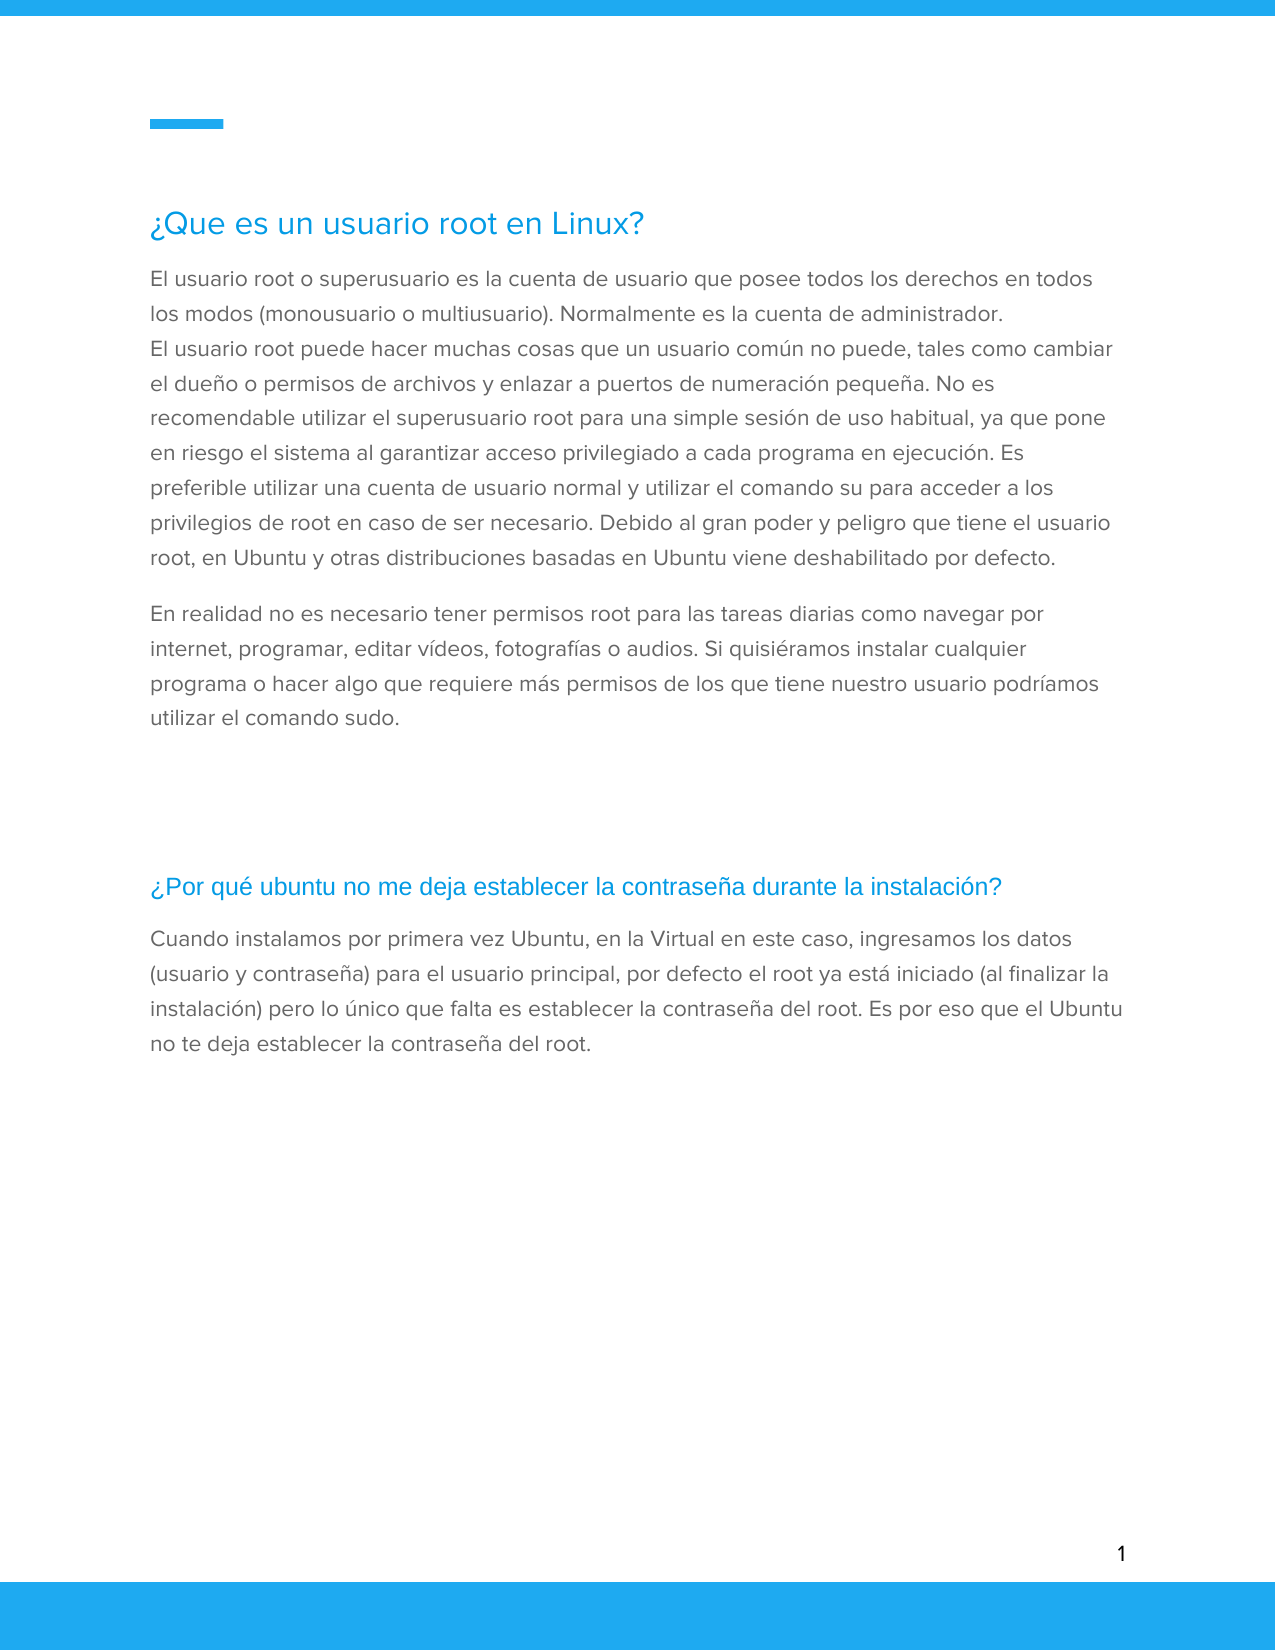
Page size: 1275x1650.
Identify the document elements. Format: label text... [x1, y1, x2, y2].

text El usuario root o superusuario es la cuenta de usuario que posee todos los derechos en todos los modos (monousuario o multiusuario). Normalmente es la cuenta de administrador. El usuario root puede hacer muchas cosas que un usuario común no puede, tales como cambiar el dueño o permisos de archivos y enlazar a puertos de numeración pequeña. No es recomendable utilizar el superusuario root para una simple sesión de uso habitual, ya que pone en riesgo el sistema al garantizar acceso privilegiado a cada programa en ejecución. Es preferible utilizar una cuenta de usuario normal y utilizar el comando su para acceder a los privilegios de root en caso de ser necesario. Debido al gran poder y peligro que tiene el usuario root, en Ubuntu y otras distribuciones basadas en Ubuntu viene deshabilitado por defecto. [150, 265, 1125, 572]
picture [0, 1582, 1275, 1650]
picture [0, 0, 1275, 16]
text En realidad no es necesario tener permisos root para las tareas diarias como navegar por internet, programar, editar vídeos, fotografías o audios. Si quisiéramos instalar cualquier programa o hacer algo que requiere más permisos de los que tiene nuestro usuario podríamos utilizar el comando sudo. [150, 600, 1125, 733]
text Cuando instalamos por primera vez Ubuntu, en la Virtual en este caso, ingresamos los datos (usuario y contraseña) para el usuario principal, por defecto el root ya está iniciado (al finalizar la instalación) pero lo único que falta es establecer la contraseña del root. Es por eso que el Ubuntu no te deja establecer la contraseña del root. [150, 926, 1125, 1058]
picture [150, 119, 224, 129]
subtitle ¿Que es un usuario root en Linux? [150, 204, 1125, 244]
subtitle ¿Por qué ubuntu no me deja establecer la contraseña durante la instalación? [150, 872, 1125, 901]
